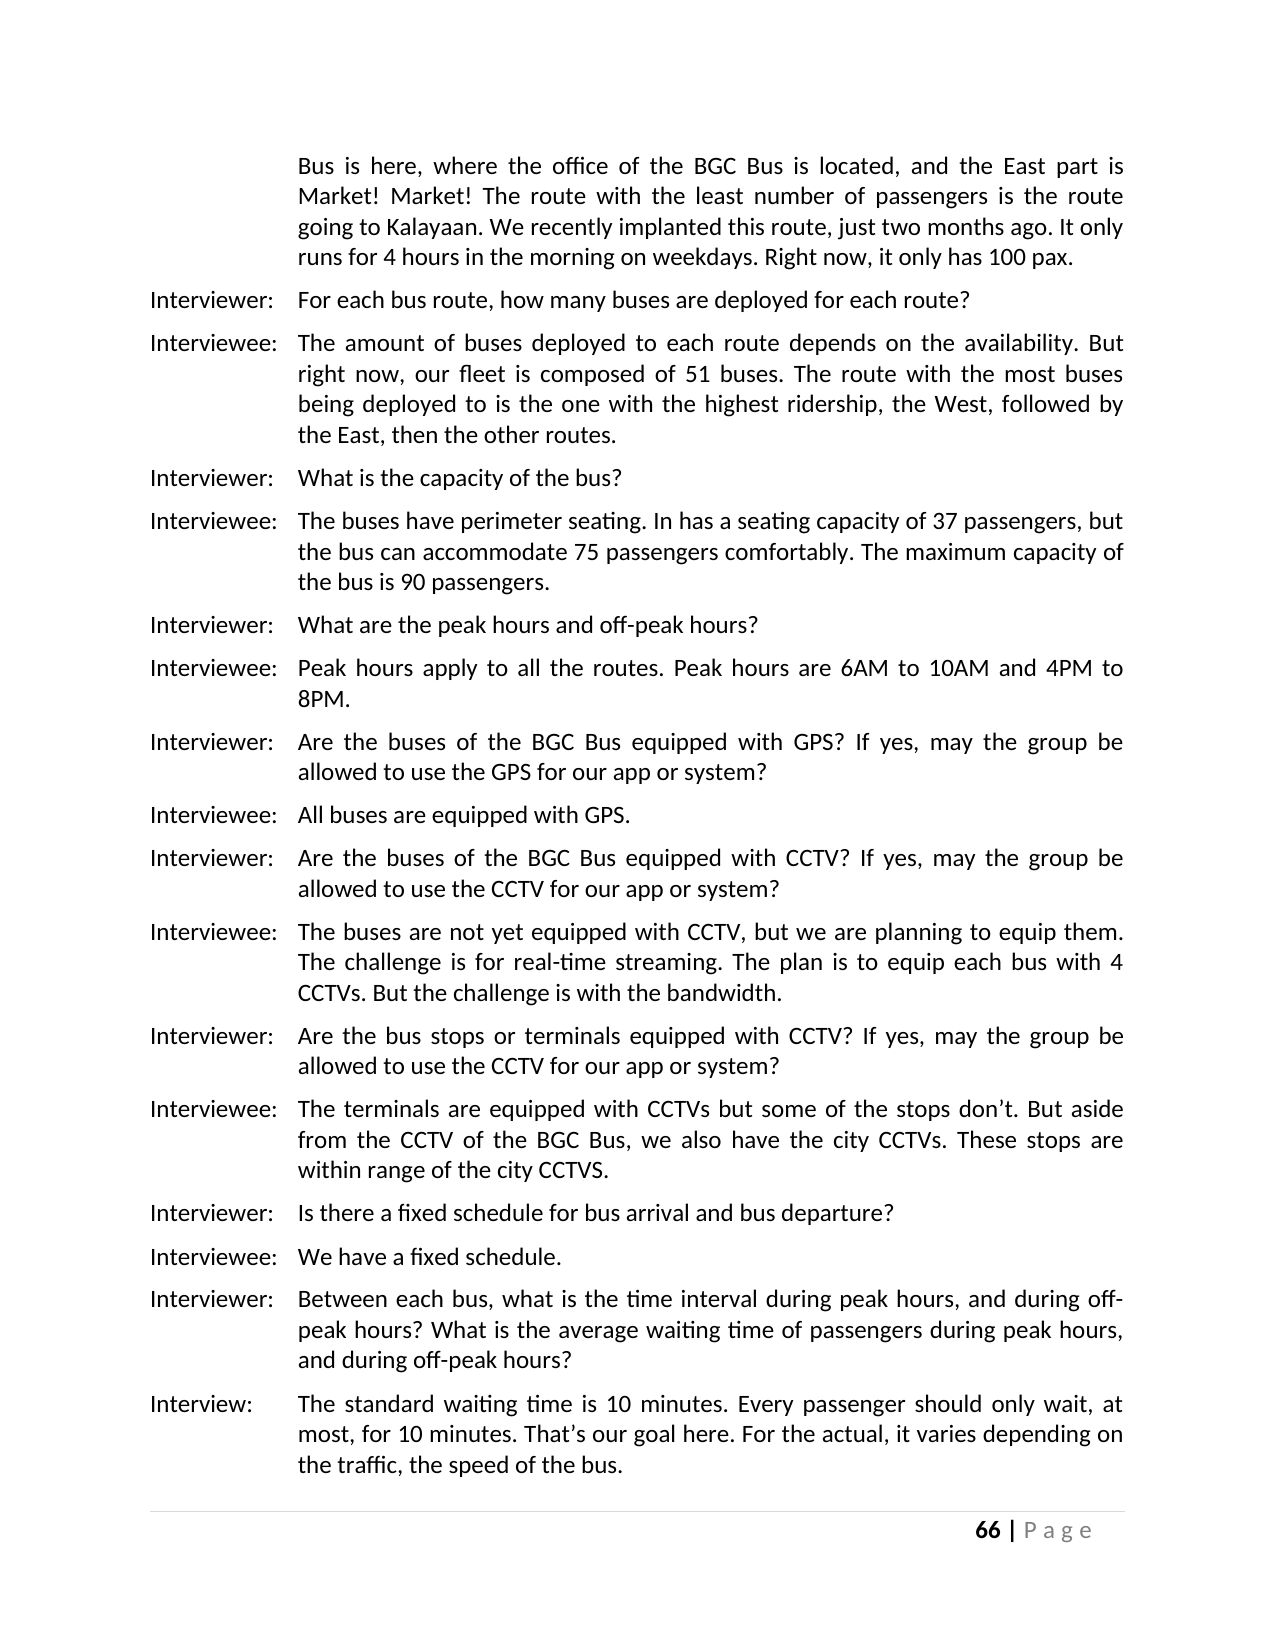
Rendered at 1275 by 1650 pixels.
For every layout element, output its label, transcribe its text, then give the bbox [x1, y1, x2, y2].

text Interviewee: The buses have perimeter seating. In has a seating capacity of 37 passengers, but the bus can accommodate 75 passengers comfortably. The maximum capacity of the bus is 90 passengers. [150, 505, 1125, 597]
text Interviewer: Are the bus stops or terminals equipped with CCTV? If yes, may the group be allowed to use the CCTV for our app or system? [150, 1020, 1125, 1081]
text Interviewee: The buses are not yet equipped with CCTV, but we are planning to equip them. The challenge is for real-time streaming. The plan is to equip each bus with 4 CCTVs. But the challenge is with the bandwidth. [150, 916, 1125, 1007]
text Interviewer: Is there a fixed schedule for bus arrival and bus departure? [150, 1198, 1125, 1228]
text Interviewer: What is the capacity of the bus? [150, 462, 1125, 493]
text Interviewee: We have a fixed schedule. [150, 1241, 1125, 1271]
text Interviewer: For each bus route, how many buses are deployed for each route? [150, 284, 1125, 315]
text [150, 150, 1125, 272]
text Interviewee: The terminals are equipped with CCTVs but some of the stops don’t. But aside from the CCTV of the BGC Bus, we also have the city CCTVs. These stops are within range of the city CCTVS. [150, 1093, 1125, 1185]
text Interviewer: Between each bus, what is the time interval during peak hours, and during off-peak hours? What is the average waiting time of passengers during peak hours, and during off-peak hours? [150, 1284, 1125, 1375]
text Interviewee: The amount of buses deployed to each route depends on the availability. But right now, our fleet is composed of 51 buses. The route with the most buses being deployed to is the one with the highest ridership, the West, followed by the East, then the other routes. [150, 328, 1125, 450]
text Interviewee: All buses are equipped with GPS. [150, 799, 1125, 830]
text Interviewer: What are the peak hours and off-peak hours? [150, 609, 1125, 640]
text Interviewer: Are the buses of the BGC Bus equipped with CCTV? If yes, may the group be allowed to use the CCTV for our app or system? [150, 842, 1125, 903]
text Interviewee: Peak hours apply to all the routes. Peak hours are 6AM to 10AM and 4PM to 8PM. [150, 652, 1125, 713]
text Interview: The standard waiting time is 10 minutes. Every passenger should only wait, at most, for 10 minutes. That’s our goal here. For the actual, it varies depending on the traffic, the speed of the bus. [150, 1388, 1125, 1479]
text Interviewer: Are the buses of the BGC Bus equipped with GPS? If yes, may the group be allowed to use the GPS for our app or system? [150, 726, 1125, 787]
